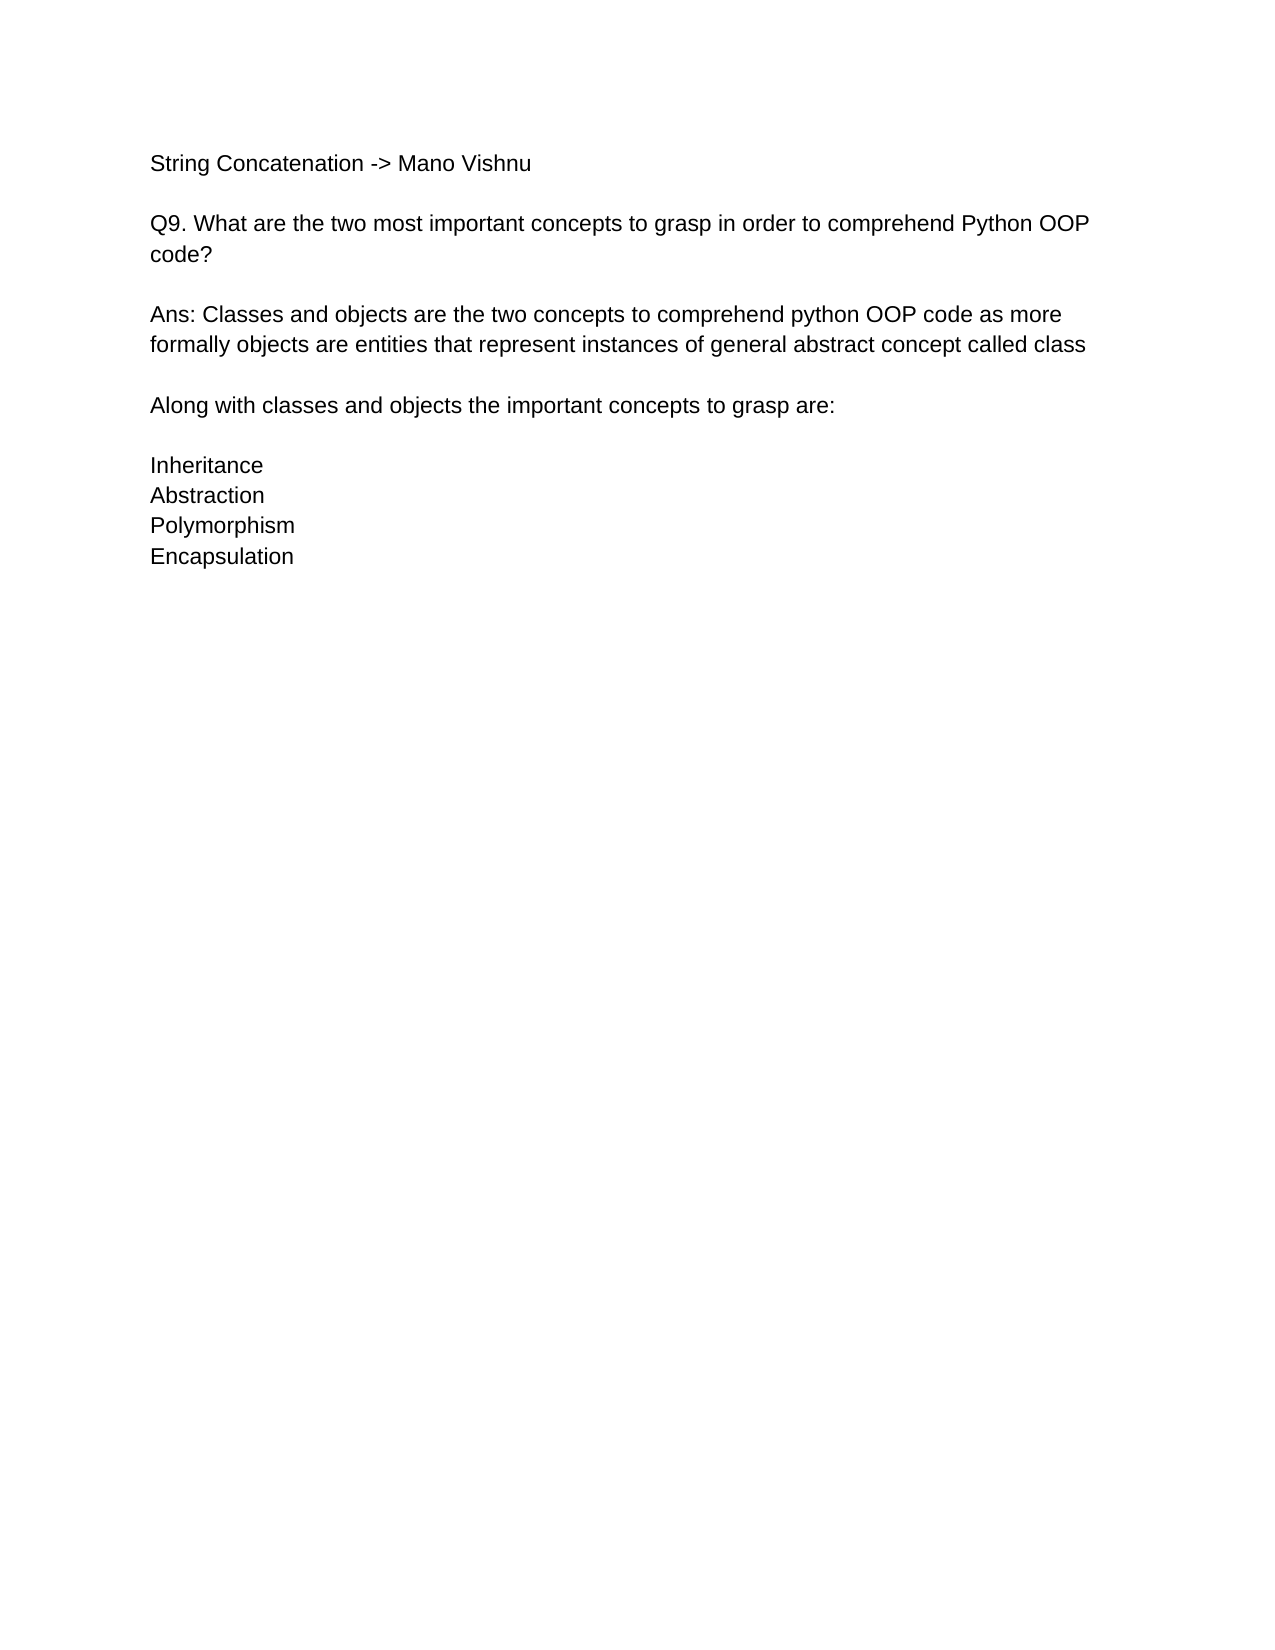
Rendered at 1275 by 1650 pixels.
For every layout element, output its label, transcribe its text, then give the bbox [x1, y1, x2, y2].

text Ans: Classes and objects are the two concepts to comprehend python OOP code as more formally objects are entities that represent instances of general abstract concept called class [150, 301, 1125, 358]
text Polymorphism [150, 512, 1125, 539]
text Along with classes and objects the important concepts to grasp are: [150, 392, 1125, 418]
text String Concatenation -> Mano Vishnu [150, 150, 1125, 176]
text Inheritance [150, 452, 1125, 478]
text Q9. What are the two most important concepts to grasp in order to comprehend Python OOP code? [150, 210, 1125, 267]
text Abstraction [150, 482, 1125, 509]
text Encapsulation [150, 543, 1125, 569]
